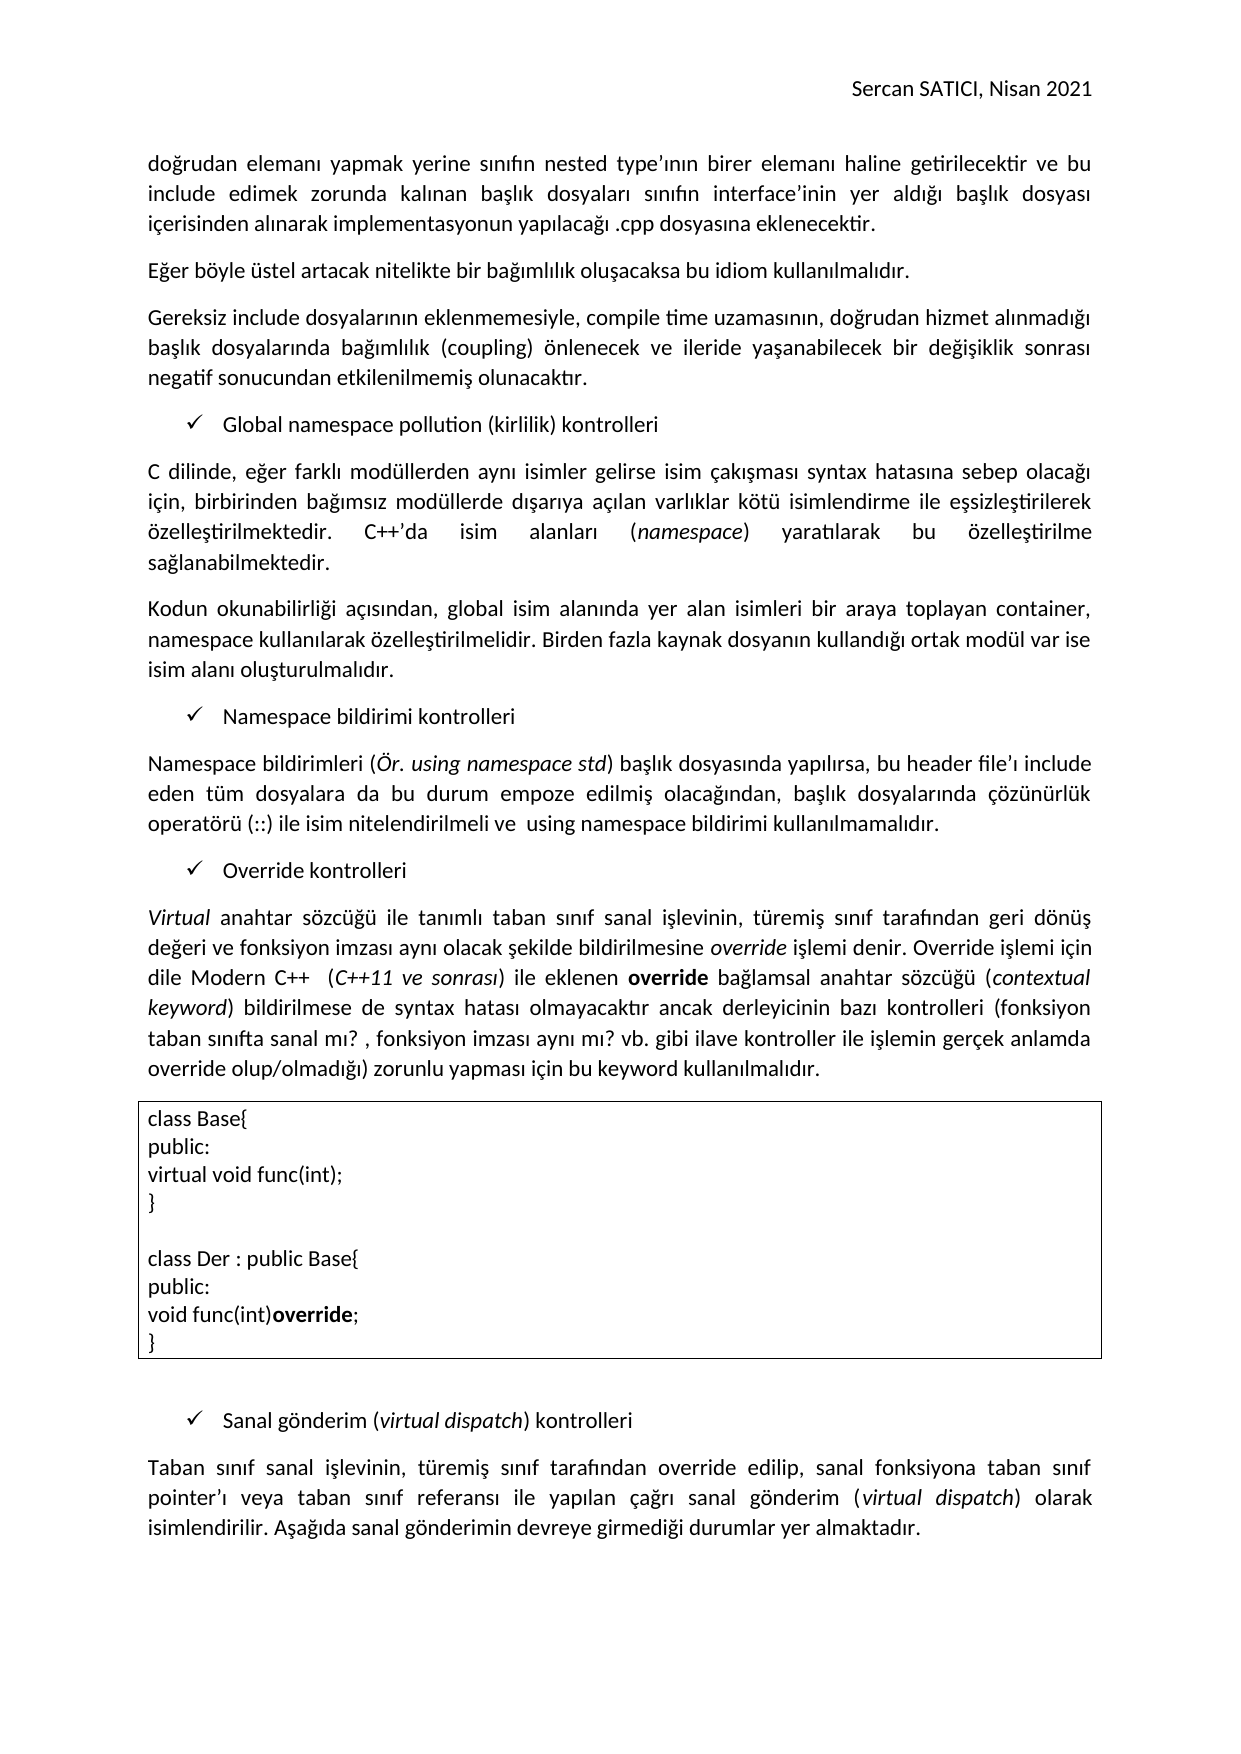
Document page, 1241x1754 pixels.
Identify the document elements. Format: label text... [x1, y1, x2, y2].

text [148, 149, 1093, 237]
text Virtual anahtar sözcüğü ile tanımlı taban sınıf sanal işlevinin, türemiş sınıf tarafından geri dönüş değeri ve fonksiyon imzası aynı olacak şekilde bildirilmesine override işlemi denir. Override işlemi için dile Modern C++ (C++11 ve sonrası) ile eklenen override bağlamsal anahtar sözcüğü (contextual keyword) bildirilmese de syntax hatası olmayacaktır ancak derleyicinin bazı kontrolleri (fonksiyon taban sınıfta sanal mı? , fonksiyon imzası aynı mı? vb. gibi ilave kontroller ile işlemin gerçek anlamda override olup/olmadığı) zorunlu yapması için bu keyword kullanılmalıdır. [148, 903, 1093, 1082]
text void func(int)override; [148, 1300, 1093, 1325]
text C dilinde, eğer farklı modüllerden aynı isimler gelirse isim çakışması syntax hatasına sebep olacağı için, birbirinden bağımsız modüllerde dışarıya açılan varlıklar kötü isimlendirme ile eşsizleştirilerek özelleştirilmektedir. C++’da isim alanları (namespace) yaratılarak bu özelleştirilme sağlanabilmektedir. [148, 457, 1093, 576]
text Gereksiz include dosyalarının eklenmemesiyle, compile time uzamasının, doğrudan hizmet alınmadığı başlık dosyalarında bağımlılık (coupling) önlenecek ve ileride yaşanabilecek bir değişiklik sonrası negatif sonucundan etkilenilmemiş olunacaktır. [148, 303, 1093, 391]
text class Base{ [139, 1102, 1101, 1132]
list Sanal gönderim (virtual dispatch) kontrolleri [185, 1406, 1093, 1434]
text Taban sınıf sanal işlevinin, türemiş sınıf tarafından override edilip, sanal fonksiyona taban sınıf pointer’ı veya taban sınıf referansı ile yapılan çağrı sanal gönderim (virtual dispatch) olarak isimlendirilir. Aşağıda sanal gönderimin devreye girmediği durumlar yer almaktadır. [148, 1453, 1093, 1541]
text Namespace bildirimleri (Ör. using namespace std) başlık dosyasında yapılırsa, bu header file’ı include eden tüm dosyalara da bu durum empoze edilmiş olacağından, başlık dosyalarında çözünürlük operatörü (::) ile isim nitelendirilmeli ve using namespace bildirimi kullanılmamalıdır. [148, 749, 1093, 837]
text public: [148, 1132, 1093, 1160]
list Override kontrolleri [185, 856, 1093, 884]
list Global namespace pollution (kirlilik) kontrolleri [185, 410, 1093, 438]
text } [139, 1325, 1101, 1358]
text class Der : public Base{ [148, 1244, 1093, 1272]
text Kodun okunabilirliği açısından, global isim alanında yer alan isimleri bir araya toplayan container, namespace kullanılarak özelleştirilmelidir. Birden fazla kaynak dosyanın kullandığı ortak modül var ise isim alanı oluşturulmalıdır. [148, 594, 1093, 683]
text public: [148, 1272, 1093, 1300]
text } [148, 1188, 1093, 1216]
text Eğer böyle üstel artacak nitelikte bir bağımlılık oluşacaksa bu idiom kullanılmalıdır. [148, 256, 1093, 284]
text virtual void func(int); [148, 1160, 1093, 1188]
list Namespace bildirimi kontrolleri [185, 702, 1093, 730]
